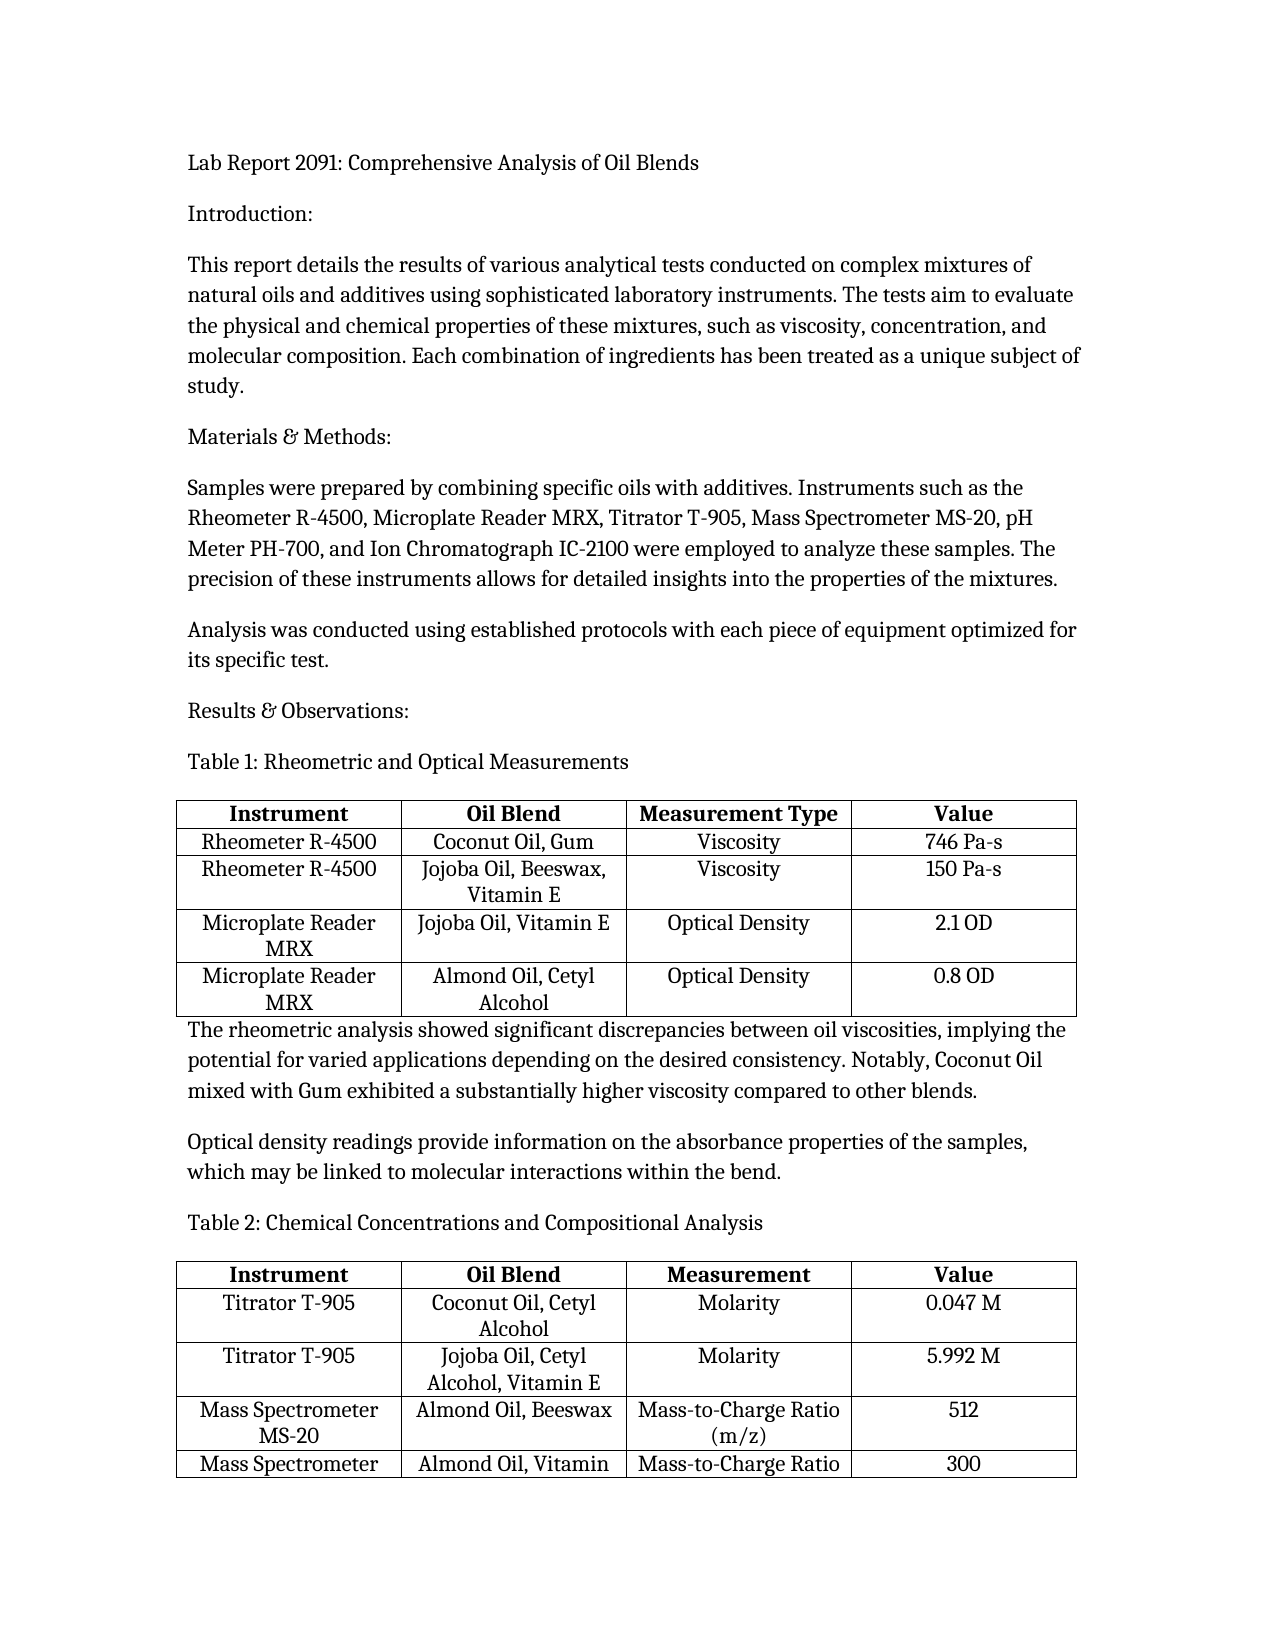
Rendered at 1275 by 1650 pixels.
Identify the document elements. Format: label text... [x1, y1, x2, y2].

table_header Value [852, 801, 1076, 827]
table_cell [627, 1451, 851, 1477]
table_cell 150 Pa-s [852, 856, 1076, 908]
table_cell Jojoba Oil, Vitamin E [402, 910, 626, 962]
table_cell Coconut Oil, Cetyl Alcohol [402, 1289, 626, 1342]
table_cell Almond Oil, Cetyl Alcohol [402, 963, 626, 1016]
text Table 2: Chemical Concentrations and Compositional Analysis [187, 1210, 1087, 1236]
table_header Instrument [177, 801, 401, 827]
table_header Oil Blend [402, 1262, 626, 1288]
text Materials & Methods: [187, 424, 1087, 450]
table_cell Titrator T-905 [177, 1343, 401, 1396]
table_cell Microplate Reader MRX [177, 910, 401, 962]
table_cell 746 Pa-s [852, 829, 1076, 855]
table_cell 0.8 OD [852, 963, 1076, 1016]
table_cell Almond Oil, Beeswax [402, 1397, 626, 1449]
text The rheometric analysis showed significant discrepancies between oil viscosities, implying the potential for varied applications depending on the desired consistency. Notably, Coconut Oil mixed with Gum exhibited a substantially higher viscosity compared to other blends. [187, 1017, 1087, 1104]
table_cell Molarity [627, 1289, 851, 1342]
text Optical density readings provide information on the absorbance properties of the samples, which may be linked to molecular interactions within the bend. [187, 1128, 1087, 1185]
table_cell Titrator T-905 [177, 1289, 401, 1342]
table_cell 5.992 M [852, 1343, 1076, 1396]
text Results & Observations: [187, 698, 1087, 724]
table_cell Optical Density [627, 963, 851, 1016]
text This report details the results of various analytical tests conducted on complex mixtures of natural oils and additives using sophisticated laboratory instruments. The tests aim to evaluate the physical and chemical properties of these mixtures, such as viscosity, concentration, and molecular composition. Each combination of ingredients has been treated as a unique subject of study. [187, 252, 1087, 399]
table_header Oil Blend [402, 801, 626, 827]
table_cell Jojoba Oil, Cetyl Alcohol, Vitamin E [402, 1343, 626, 1396]
table_cell Viscosity [627, 829, 851, 855]
text Lab Report 2091: Comprehensive Analysis of Oil Blends [187, 150, 1087, 176]
table_header Measurement Type [627, 801, 851, 827]
table_cell Rheometer R-4500 [177, 856, 401, 908]
table_cell Molarity [627, 1343, 851, 1396]
table_cell 512 [852, 1397, 1076, 1449]
table_header Measurement [627, 1262, 851, 1288]
text Table 1: Rheometric and Optical Measurements [187, 749, 1087, 775]
text Analysis was conducted using established protocols with each piece of equipment optimized for its specific test. [187, 617, 1087, 673]
table_cell Mass-to-Charge Ratio (m/z) [627, 1397, 851, 1449]
table_cell Mass Spectrometer MS-20 [177, 1397, 401, 1449]
table_cell Jojoba Oil, Beeswax, Vitamin E [402, 856, 626, 908]
table_cell Coconut Oil, Gum [402, 829, 626, 855]
table_header Value [852, 1262, 1076, 1288]
text Samples were prepared by combining specific oils with additives. Instruments such as the Rheometer R-4500, Microplate Reader MRX, Titrator T-905, Mass Spectrometer MS-20, pH Meter PH-700, and Ion Chromatograph IC-2100 were employed to analyze these samples. The precision of these instruments allows for detailed insights into the properties of the mixtures. [187, 475, 1087, 592]
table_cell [402, 1451, 626, 1477]
table_cell 300 [852, 1451, 1076, 1477]
table_header Instrument [177, 1262, 401, 1288]
table_cell 0.047 M [852, 1289, 1076, 1342]
table_cell 2.1 OD [852, 910, 1076, 962]
text Introduction: [187, 201, 1087, 227]
table_cell Rheometer R-4500 [177, 829, 401, 855]
table_cell Optical Density [627, 910, 851, 962]
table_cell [177, 1451, 401, 1477]
table_cell Viscosity [627, 856, 851, 908]
table_cell Microplate Reader MRX [177, 963, 401, 1016]
